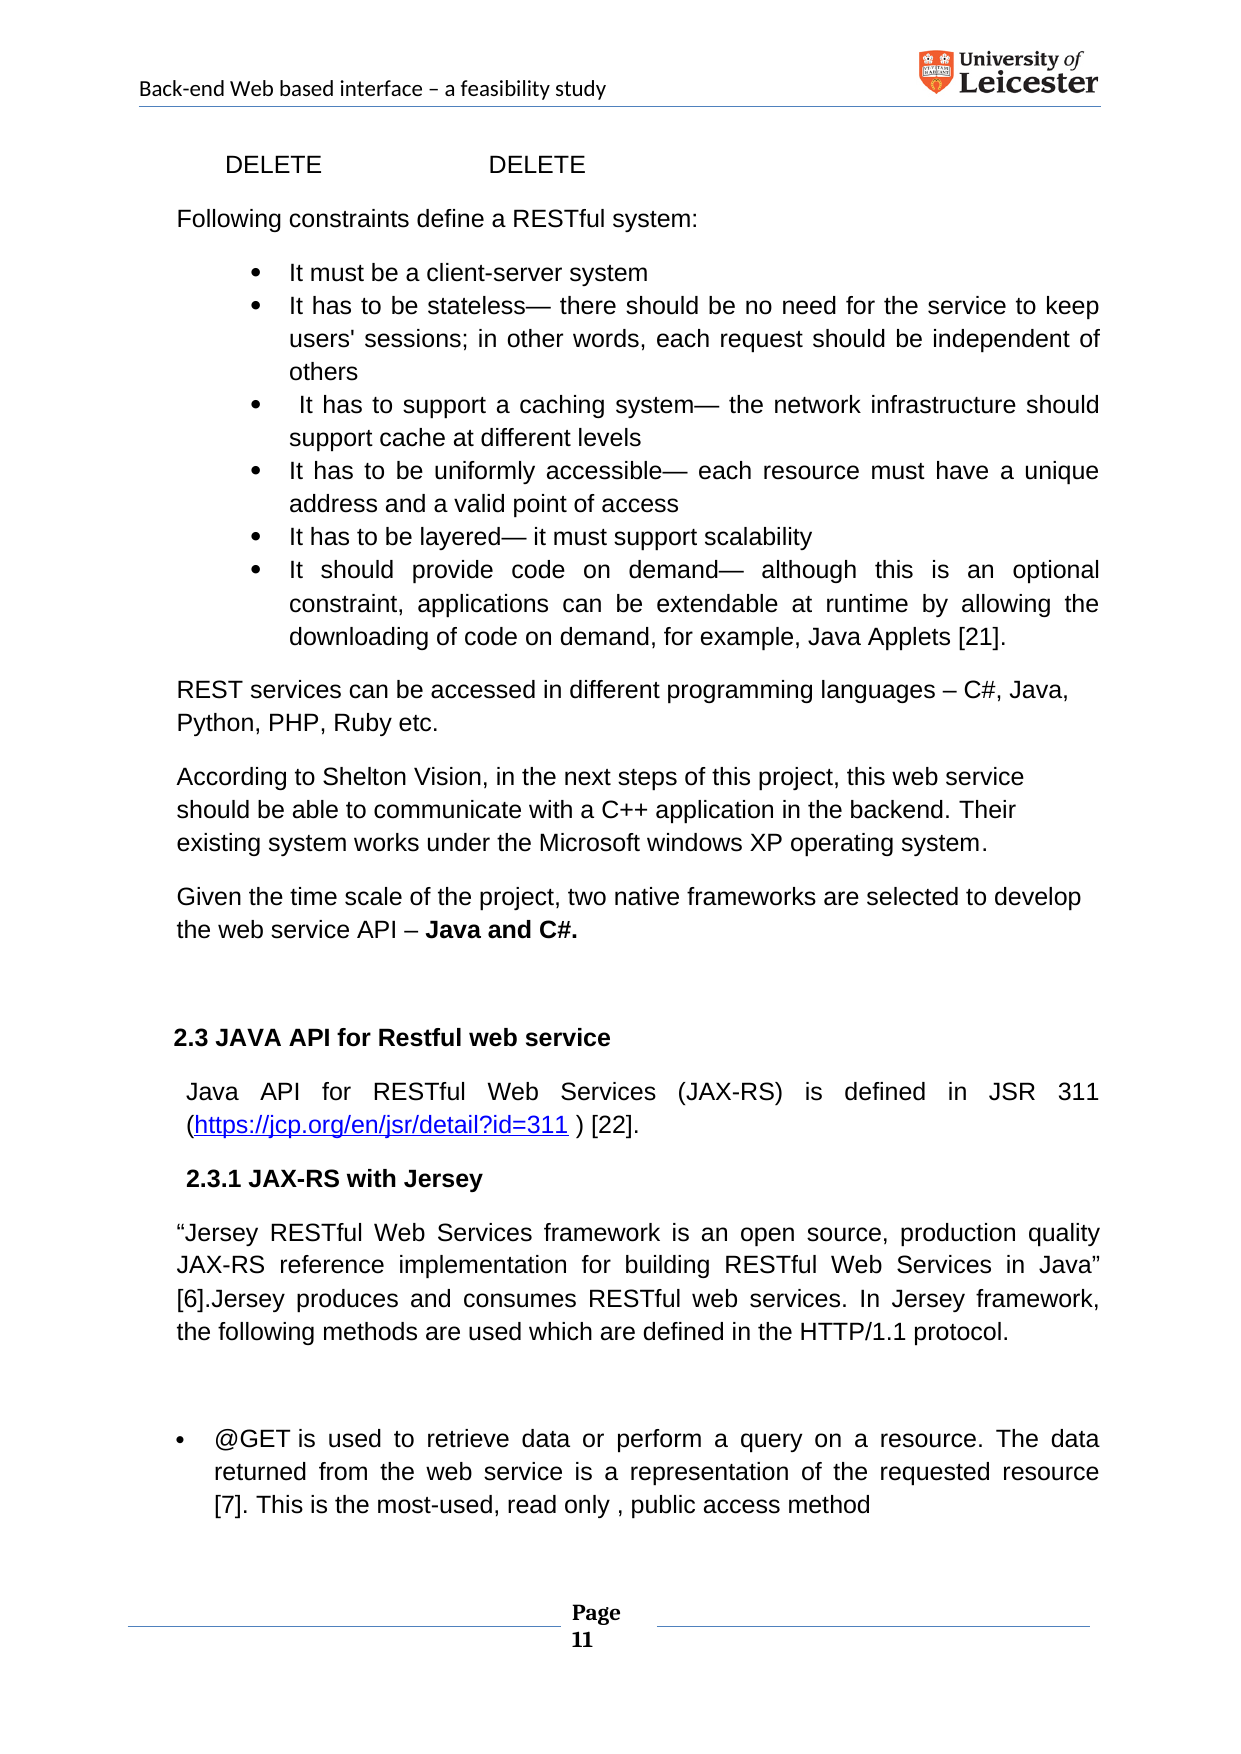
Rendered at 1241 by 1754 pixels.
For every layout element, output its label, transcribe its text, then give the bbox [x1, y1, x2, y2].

list @GET is used to retrieve data or perform a query on a resource. The data returned from the web service is a representation of the requested resource [7]. This is the most-used, read only , public access method [176, 1424, 1101, 1519]
text Given the time scale of the project, two native frameworks are selected to develop the web service API – Java and C#. [176, 882, 1101, 944]
text 2.3 JAVA API for Restful web service [139, 1023, 1101, 1052]
list It has to be layered— it must support scalability [251, 522, 1101, 551]
text Java API for RESTful Web Services (JAX-RS) is defined in JSR 311 (https://jcp.org/en/jsr/detail?id=311 ) [22]. [186, 1077, 1101, 1138]
list It has to support a caching system— the network infrastructure should support cache at different levels [251, 390, 1101, 452]
text DELETE DELETE [176, 150, 1101, 179]
list It has to be uniformly accessible— each resource must have a unique address and a valid point of access [251, 456, 1101, 518]
list It has to be stateless— there should be no need for the service to keep users' sessions; in other words, each request should be independent of others [251, 291, 1101, 386]
text Following constraints define a RESTful system: [176, 204, 1101, 233]
list It should provide code on demand— although this is an optional constraint, applications can be extendable at runtime by allowing the downloading of code on demand, for example, Java Applets [21]. [251, 555, 1101, 650]
text 2.3.1 JAX-RS with Jersey [186, 1164, 1101, 1192]
text REST services can be accessed in different programming languages – C#, Java, Python, PHP, Ruby etc. [176, 675, 1101, 737]
text According to Shelton Vision, in the next steps of this project, this web service should be able to communicate with a C++ application in the backend. Their existing system works under the Microsoft windows XP operating system. [176, 762, 1101, 857]
picture [904, 50, 1099, 101]
list It must be a client-server system [251, 258, 1101, 287]
text “Jersey RESTful Web Services framework is an open source, production quality JAX-RS reference implementation for building RESTful Web Services in Java” [6].Jersey produces and consumes RESTful web services. In Jersey framework, the following methods are used which are defined in the HTTP/1.1 protocol. [176, 1217, 1101, 1345]
